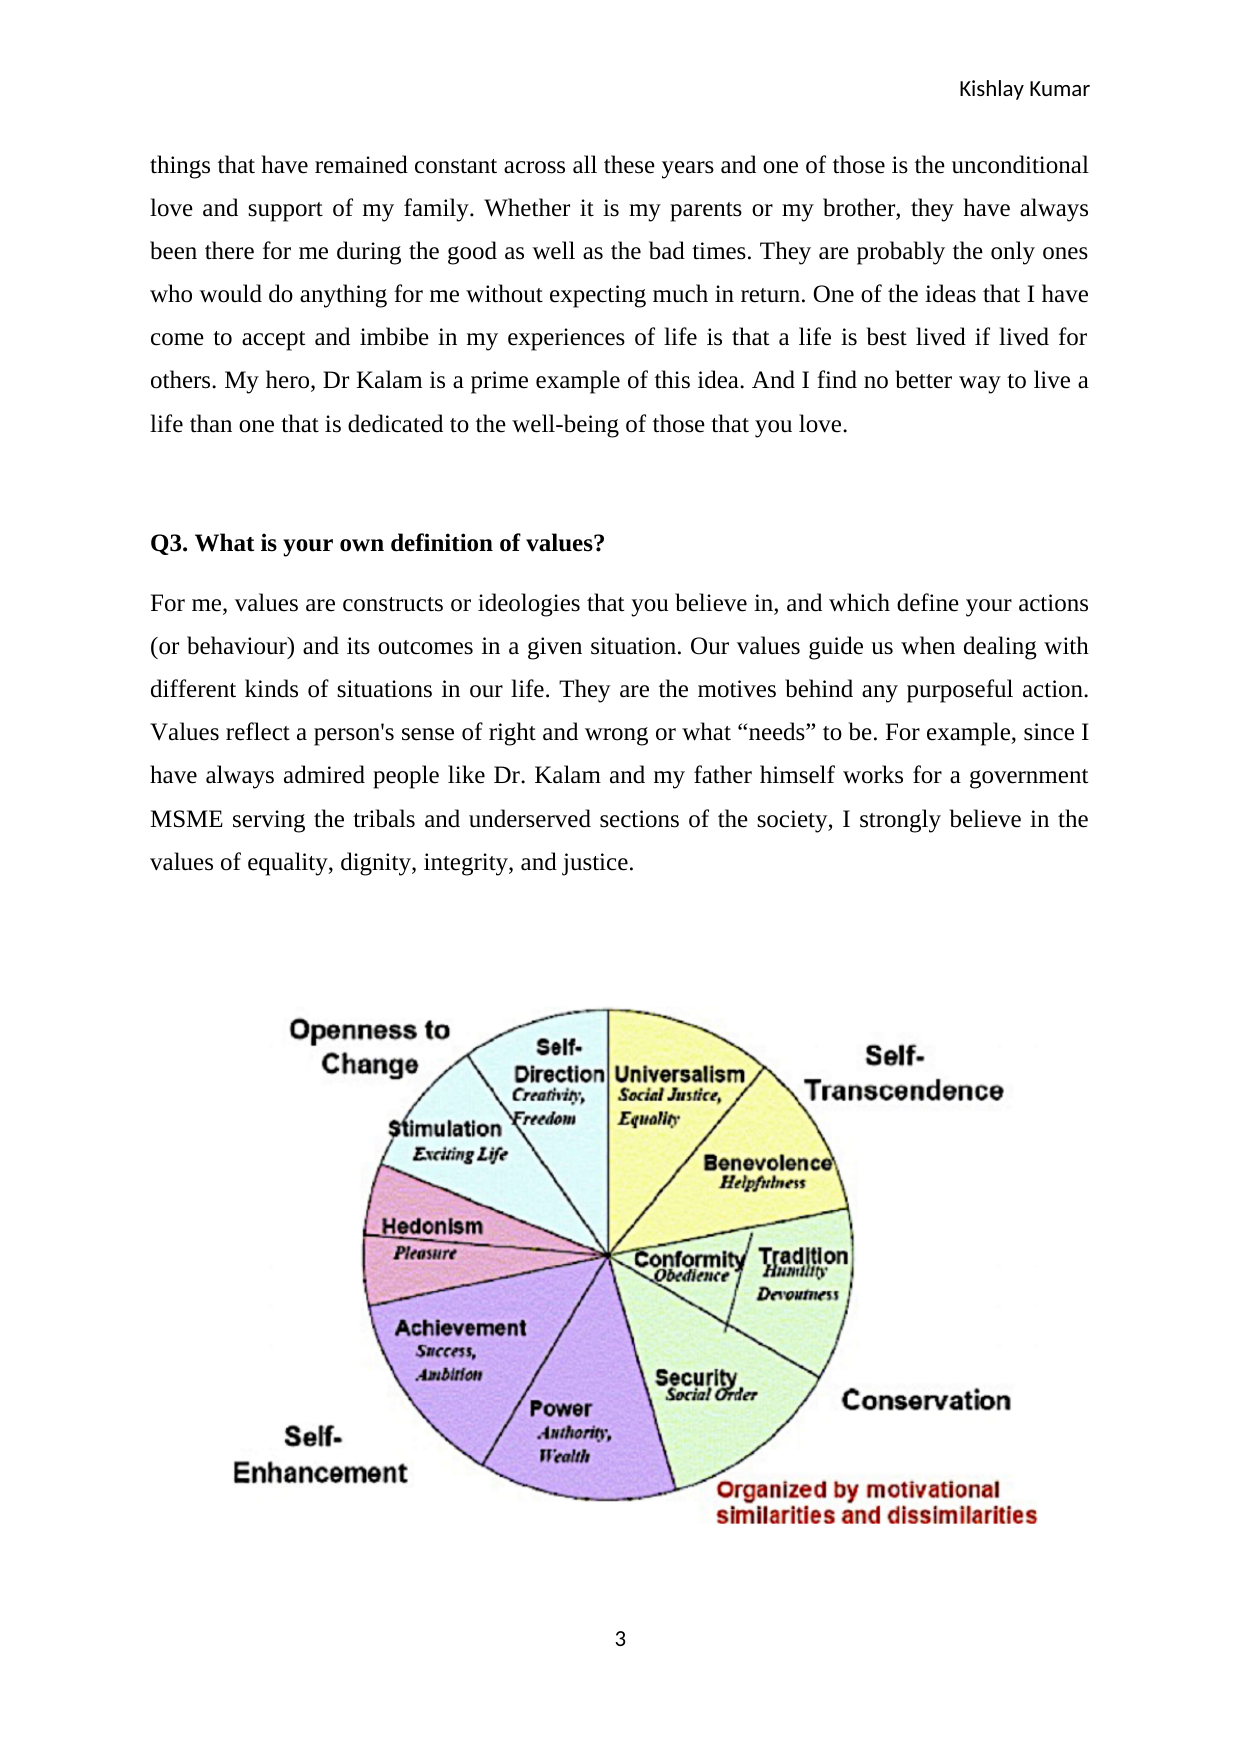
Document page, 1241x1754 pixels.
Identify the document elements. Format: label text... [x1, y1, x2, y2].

picture [150, 966, 1091, 1560]
text Q3. What is your own definition of values? [150, 528, 1090, 557]
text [150, 150, 1090, 437]
text For me, values are constructs or ideologies that you believe in, and which define your actions (or behaviour) and its outcomes in a given situation. Our values guide us when dealing with different kinds of situations in our life. They are the motives behind any purposeful action. Values reflect a person's sense of right and wrong or what “needs” to be. For example, since I have always admired people like Dr. Kalam and my father himself works for a government MSME serving the tribals and underserved sections of the society, I strongly believe in the values of equality, dignity, integrity, and justice. [150, 588, 1090, 876]
